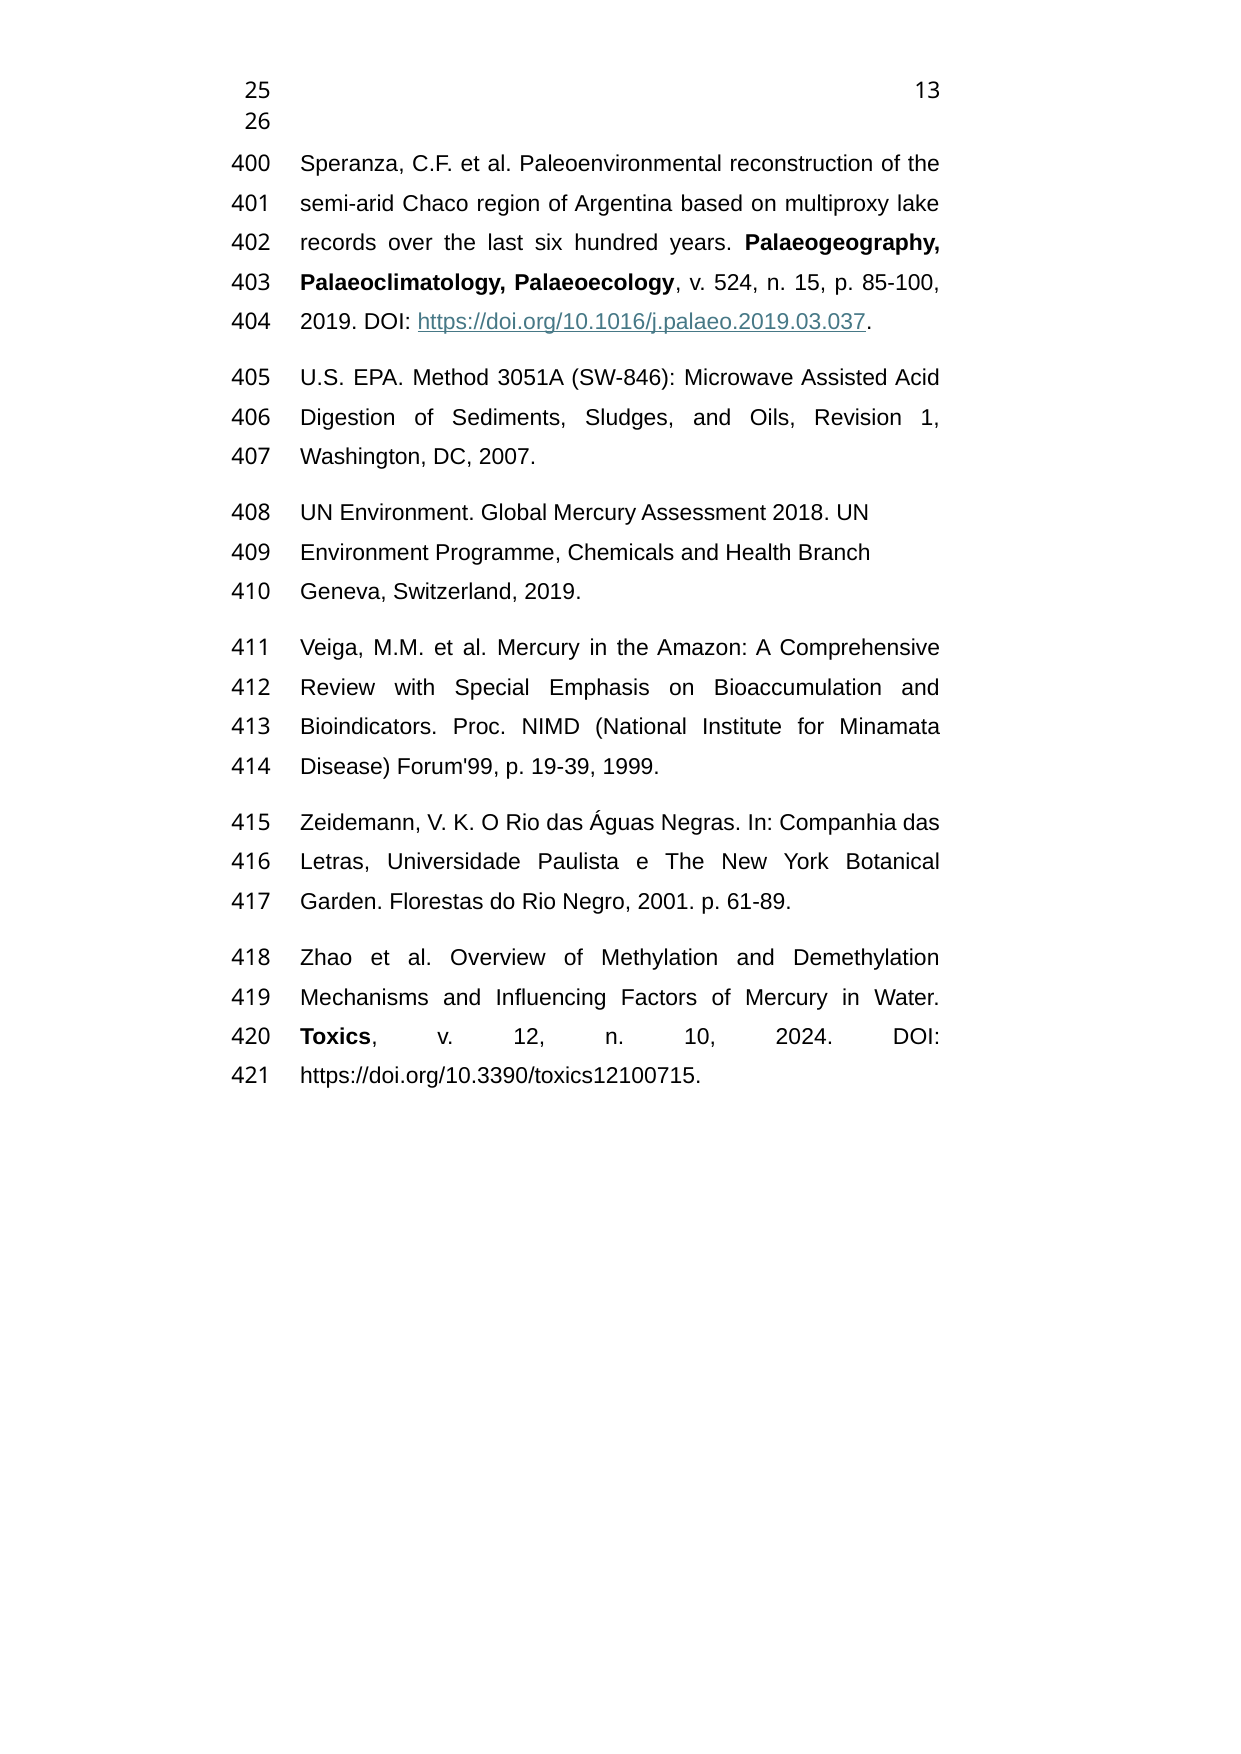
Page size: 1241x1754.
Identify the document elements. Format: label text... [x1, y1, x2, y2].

text UN Environment. Global Mercury Assessment 2018. UN Environment Programme, Chemicals and Health Branch Geneva, Switzerland, 2019. [300, 499, 940, 604]
text Zeidemann, V. K. O Rio das Águas Negras. In: Companhia das Letras, Universidade Paulista e The New York Botanical Garden. Florestas do Rio Negro, 2001. p. 61-89. [300, 809, 940, 914]
text U.S. EPA. Method 3051A (SW-846): Microwave Assisted Acid Digestion of Sediments, Sludges, and Oils, Revision 1, Washington, DC, 2007. [300, 364, 940, 469]
text Zhao et al. Overview of Methylation and Demethylation Mechanisms and Influencing Factors of Mercury in Water. Toxics, v. 12, n. 10, 2024. DOI: https://doi.org/10.3390/toxics12100715. [300, 944, 940, 1089]
text Veiga, M.M. et al. Mercury in the Amazon: A Comprehensive Review with Special Emphasis on Bioaccumulation and Bioindicators. Proc. NIMD (National Institute for Minamata Disease) Forum'99, p. 19-39, 1999. [300, 634, 940, 779]
text Speranza, C.F. et al. Paleoenvironmental reconstruction of the semi-arid Chaco region of Argentina based on multiproxy lake records over the last six hundred years. Palaeogeography, Palaeoclimatology, Palaeoecology, v. 524, n. 15, p. 85-100, 2019. DOI: https://doi.org/10.1016/j.palaeo.2019.03.037. [300, 150, 940, 334]
